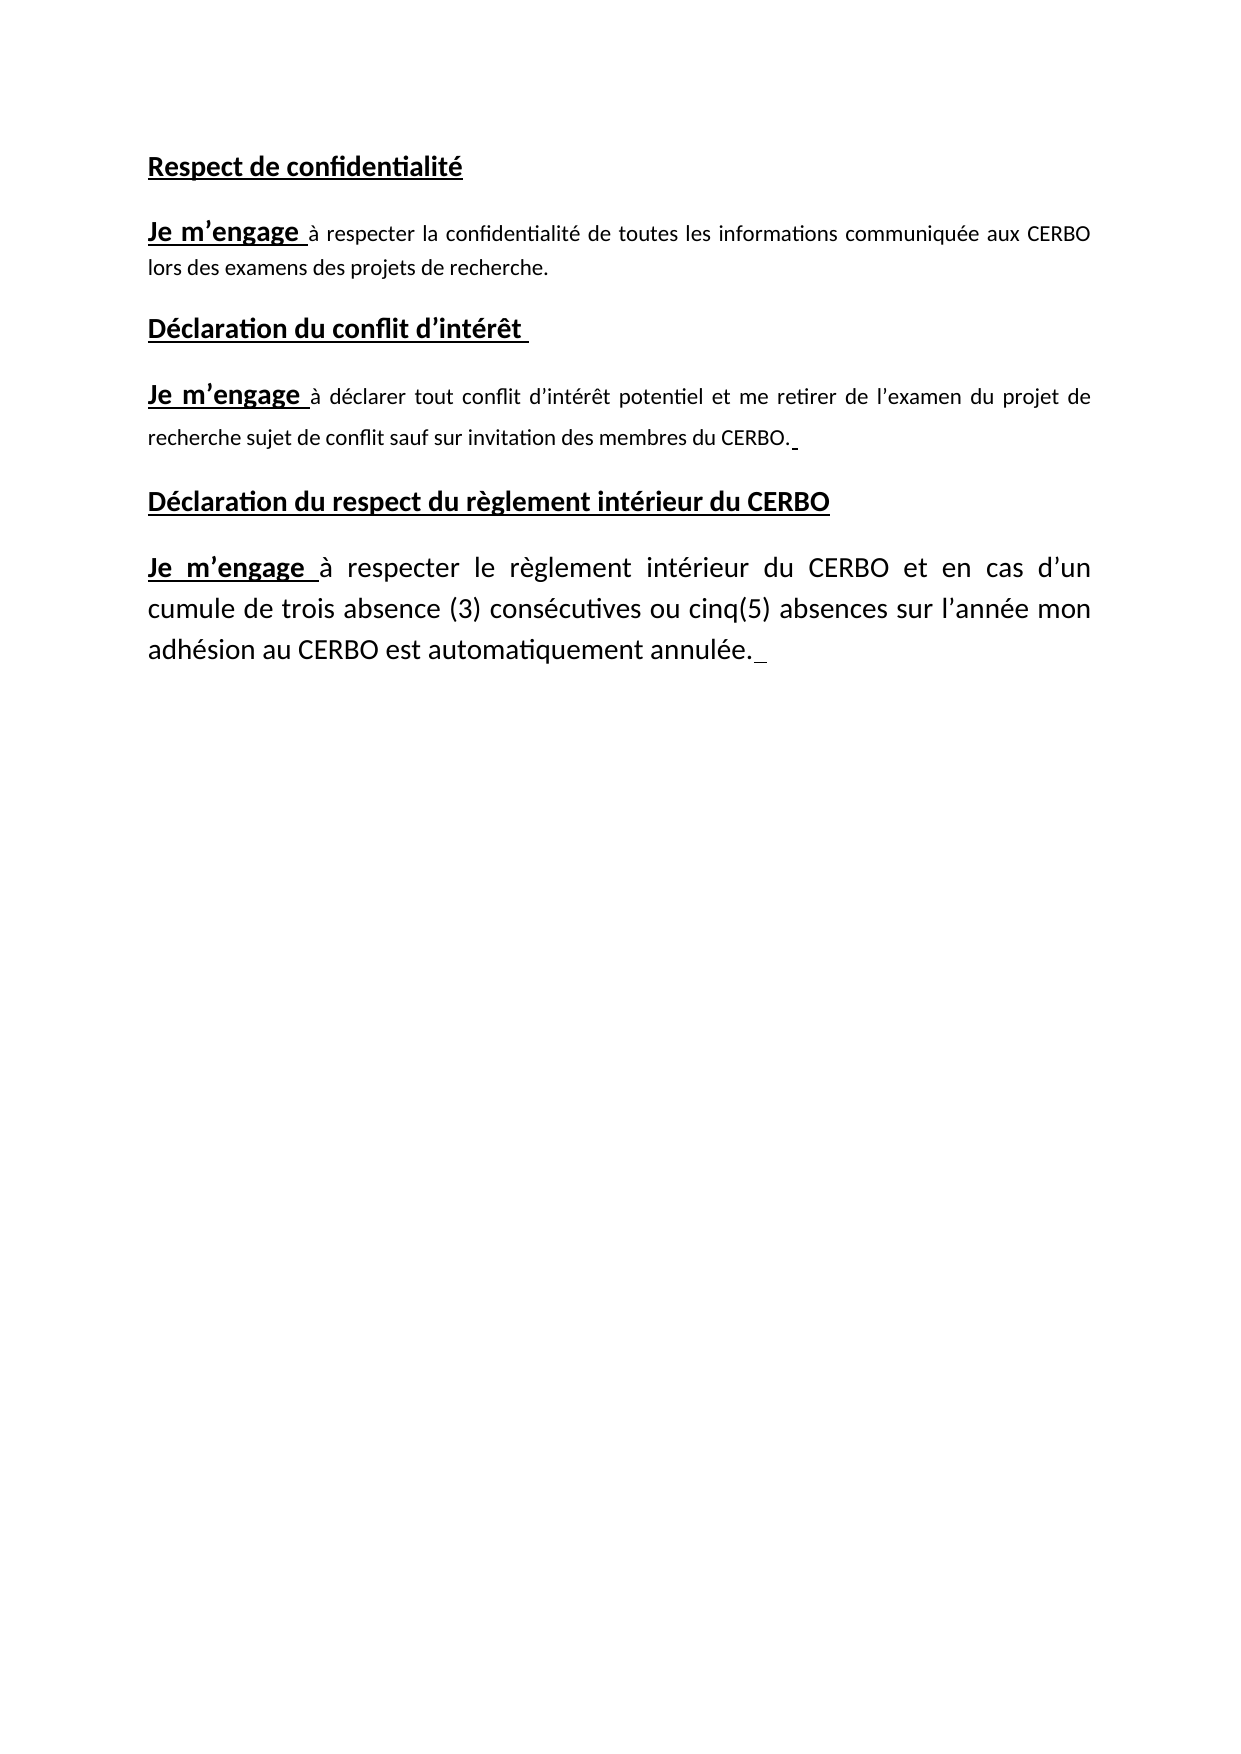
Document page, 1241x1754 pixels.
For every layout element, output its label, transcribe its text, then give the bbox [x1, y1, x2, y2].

text Respect de confidentialité [148, 148, 1093, 183]
text Je m’engage à respecter le règlement intérieur du CERBO et en cas d’un cumule de trois absence (3) consécutives ou cinq(5) absences sur l’année mon adhésion au CERBO est automatiquement annulée. [148, 549, 1093, 667]
text Je m’engage à respecter la confidentialité de toutes les informations communiquée aux CERBO lors des examens des projets de recherche. [148, 213, 1093, 281]
text Déclaration du conflit d’intérêt [148, 311, 1093, 346]
text Déclaration du respect du règlement intérieur du CERBO [148, 483, 1093, 519]
text Je m’engage à déclarer tout conflit d’intérêt potentiel et me retirer de l’examen du projet de recherche sujet de conflit sauf sur invitation des membres du CERBO. [148, 376, 1093, 453]
